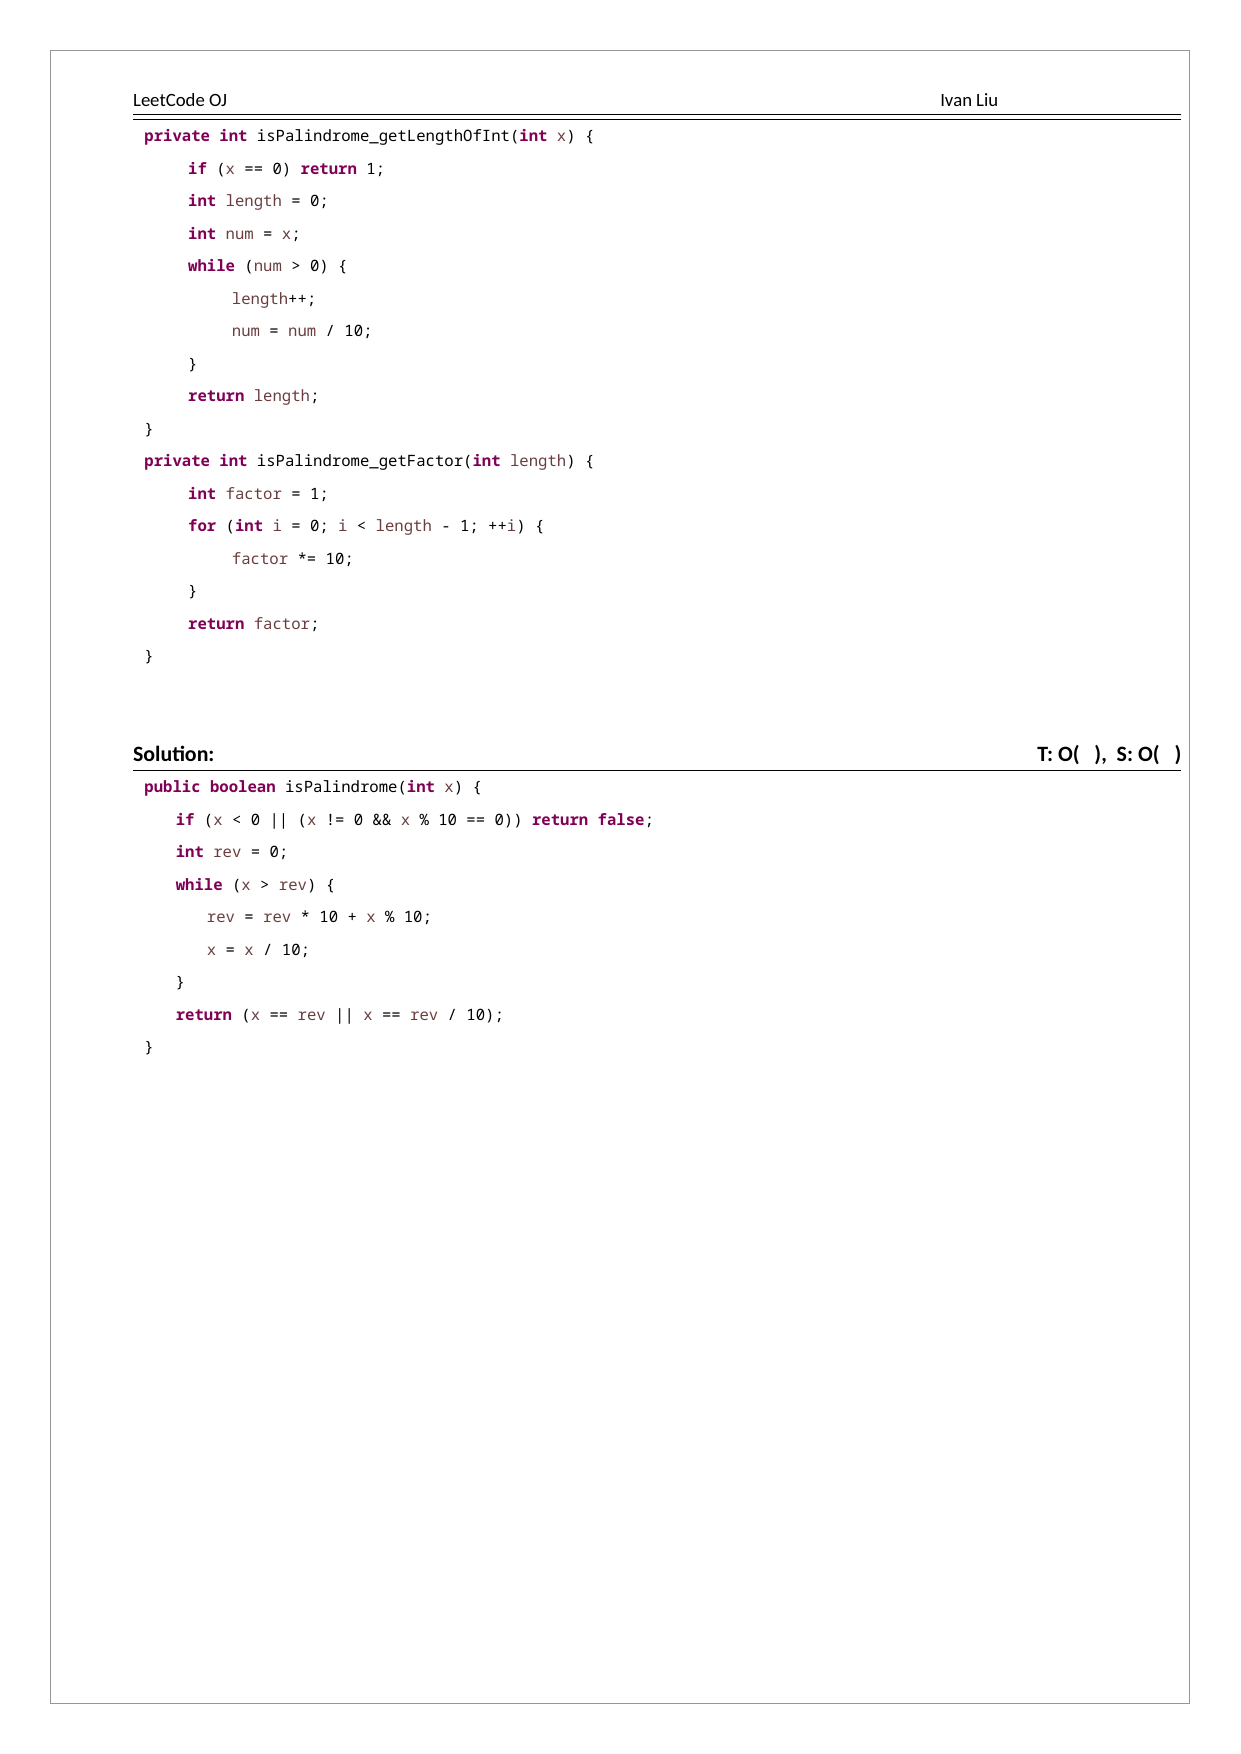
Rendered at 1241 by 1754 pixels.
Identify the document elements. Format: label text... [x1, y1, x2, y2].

table_header public boolean isPalindrome(int x) { if (x < 0 || (x != 0 && x % 10 == 0)) return false; int rev = 0; while (x > rev) { rev = rev * 10 + x % 10; x = x / 10; } return (x == rev || x == rev / 10); } [133, 771, 1181, 1063]
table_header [133, 120, 1181, 672]
text T: O( ), S: O( ) [790, 737, 1181, 769]
text Solution: [133, 737, 746, 769]
